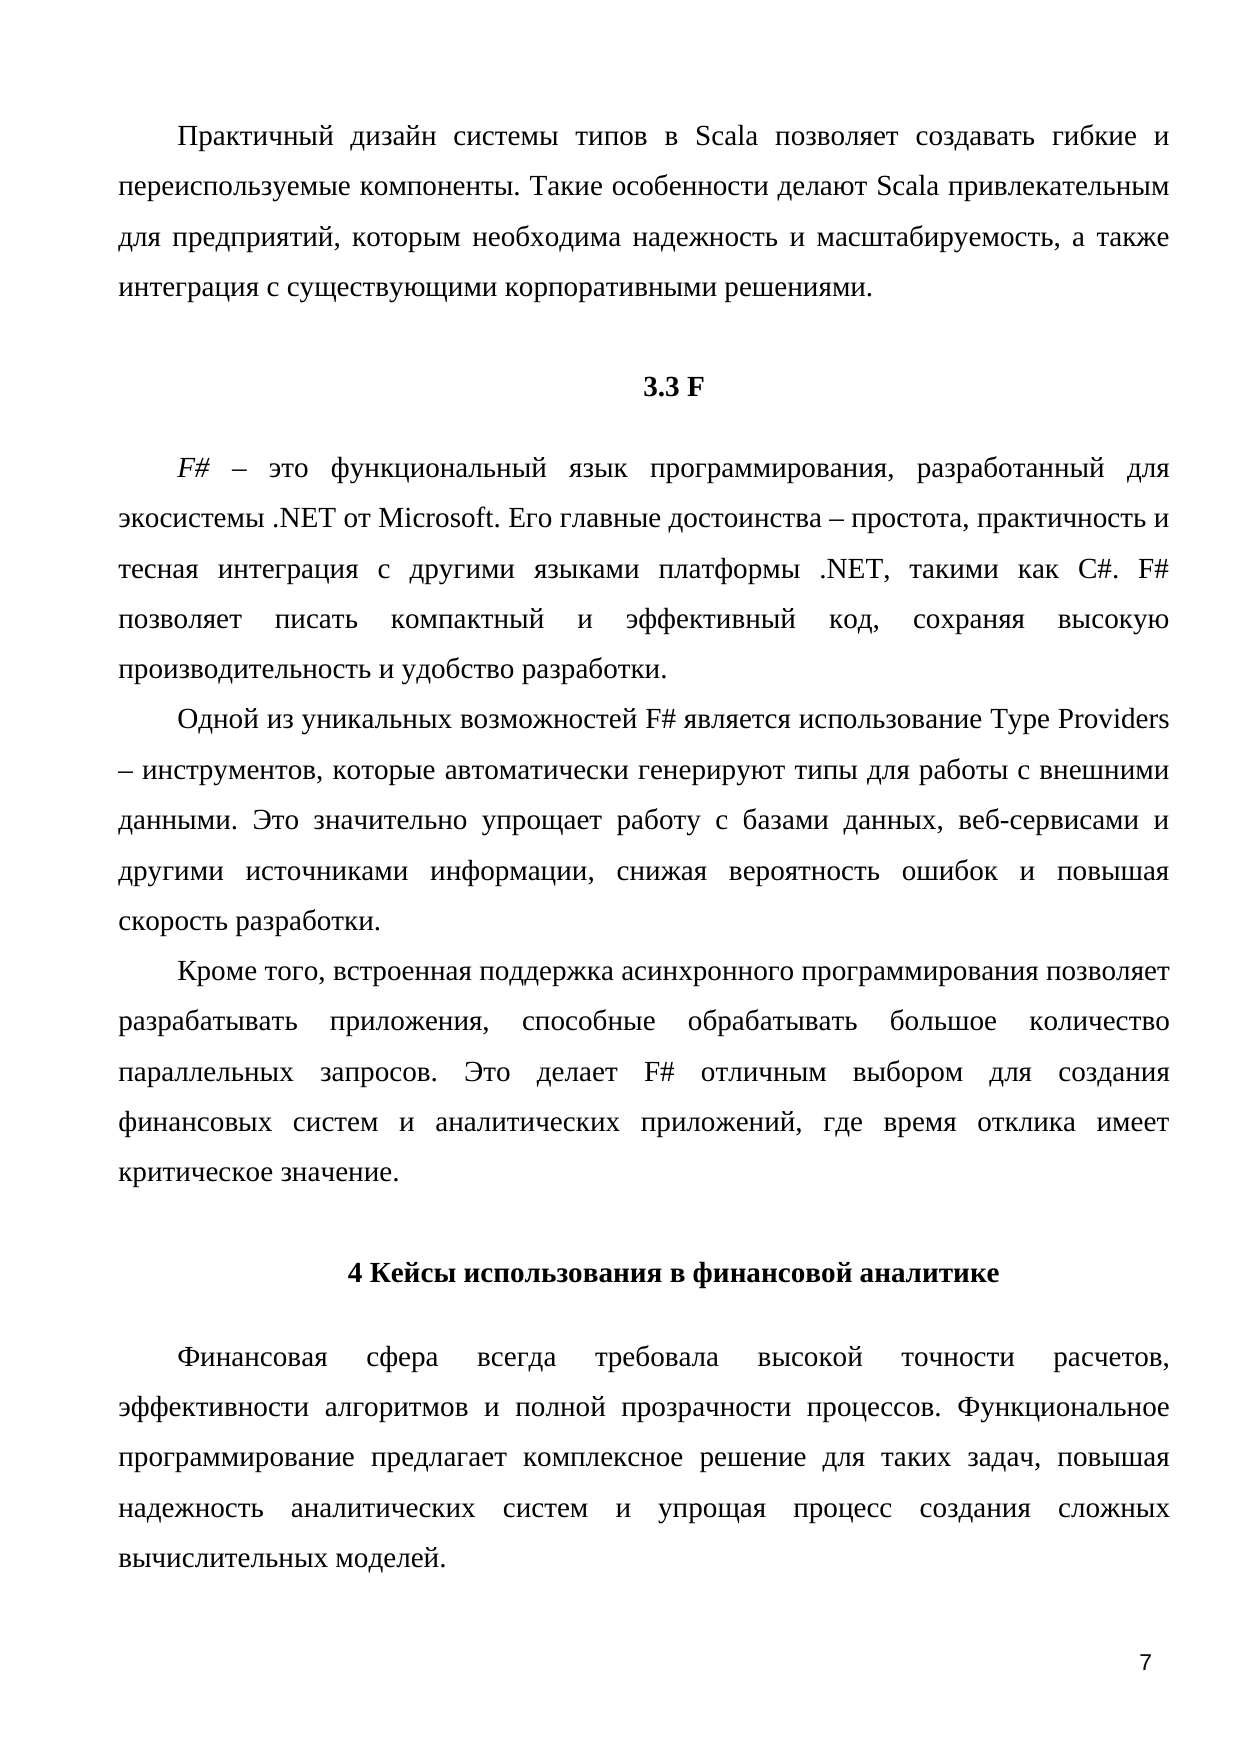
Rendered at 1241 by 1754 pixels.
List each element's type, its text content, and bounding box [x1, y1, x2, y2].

subtitle 4 Кейсы использования в финансовой аналитике [118, 1255, 1171, 1289]
text Кроме того, встроенная поддержка асинхронного программирования позволяет разрабатывать приложения, способные обрабатывать большое количество параллельных запросов. Это делает F# отличным выбором для создания финансовых систем и аналитических приложений, где время отклика имеет критическое значение. [118, 953, 1171, 1188]
text Практичный дизайн системы типов в Scala позволяет создавать гибкие и переиспользуемые компоненты. Такие особенности делают Scala привлекательным для предприятий, которым необходима надежность и масштабируемость, а также интеграция с существующими корпоративными решениями. [118, 118, 1171, 302]
text F# – это функциональный язык программирования, разработанный для экосистемы .NET от Microsoft. Его главные достоинства – простота, практичность и тесная интеграция с другими языками платформы .NET, такими как C#. F# позволяет писать компактный и эффективный код, сохраняя высокую производительность и удобство разработки. [118, 450, 1171, 685]
text Финансовая сфера всегда требовала высокой точности расчетов, эффективности алгоритмов и полной прозрачности процессов. Функциональное программирование предлагает комплексное решение для таких задач, повышая надежность аналитических систем и упрощая процесс создания сложных вычислительных моделей. [118, 1339, 1171, 1574]
text Одной из уникальных возможностей F# является использование Type Providers – инструментов, которые автоматически генерируют типы для работы с внешними данными. Это значительно упрощает работу с базами данных, веб-сервисами и другими источниками информации, снижая вероятность ошибок и повышая скорость разработки. [118, 702, 1171, 936]
subtitle 3.3 F [118, 369, 1171, 403]
